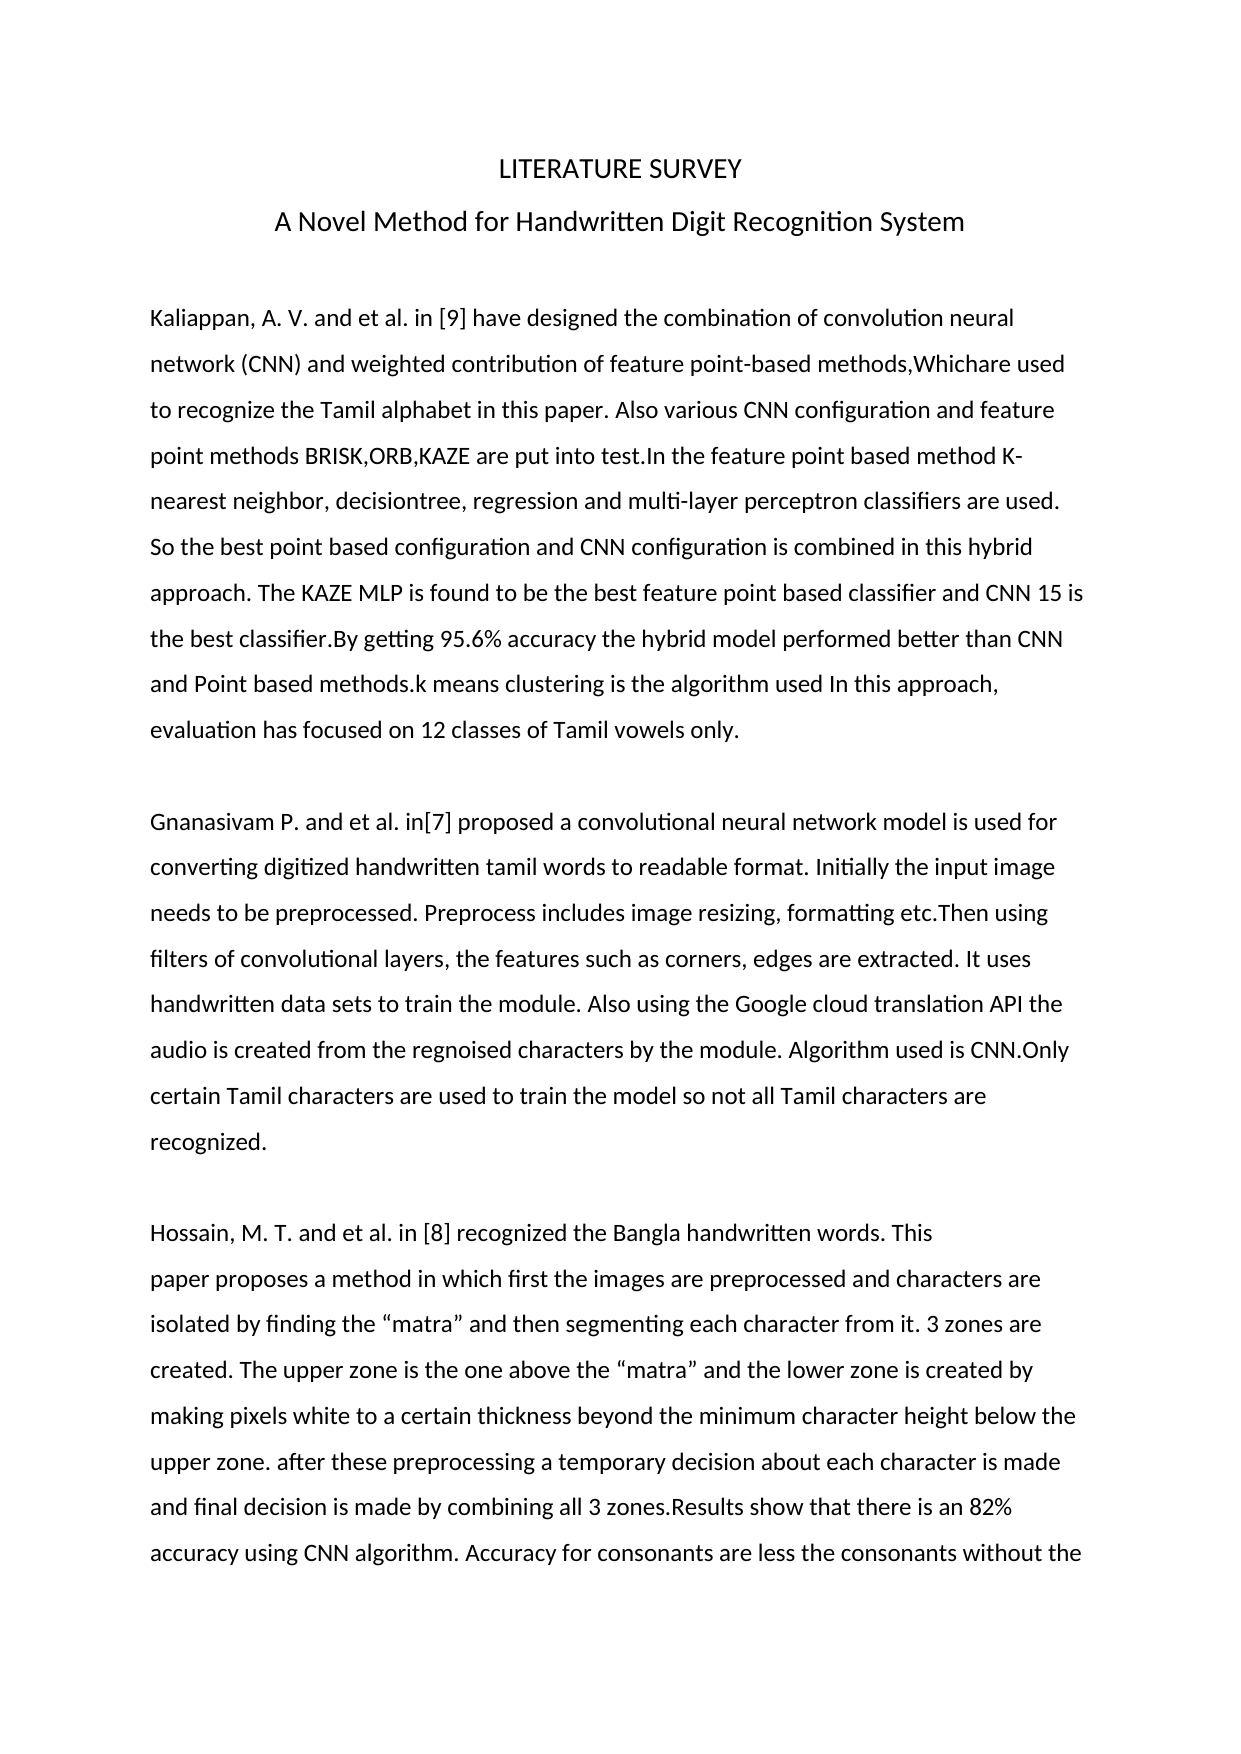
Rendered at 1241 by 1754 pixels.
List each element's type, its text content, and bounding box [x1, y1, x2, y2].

text Gnanasivam P. and et al. in[7] proposed a convolutional neural network model is used for converting digitized handwritten tamil words to readable format. Initially the input image needs to be preprocessed. Preprocess includes image resizing, formatting etc.Then using filters of convolutional layers, the features such as corners, edges are extracted. It uses handwritten data sets to train the module. Also using the Google cloud translation API the audio is created from the regnoised characters by the module. Algorithm used is CNN.Only certain Tamil characters are used to train the model so not all Tamil characters are recognized. [150, 806, 1090, 1156]
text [150, 1263, 1090, 1568]
text Kaliappan, A. V. and et al. in [9] have designed the combination of convolution neural network (CNN) and weighted contribution of feature point-based methods,Whichare used to recognize the Tamil alphabet in this paper. Also various CNN configuration and feature point methods BRISK,ORB,KAZE are put into test.In the feature point based method K-nearest neighbor, decisiontree, regression and multi-layer perceptron classifiers are used. So the best point based configuration and CNN configuration is combined in this hybrid approach. The KAZE MLP is found to be the best feature point based classifier and CNN 15 is the best classifier.By getting 95.6% accuracy the hybrid model performed better than CNN and Point based methods.k means clustering is the algorithm used In this approach, evaluation has focused on 12 classes of Tamil vowels only. [150, 303, 1090, 745]
text Hossain, M. T. and et al. in [8] recognized the Bangla handwritten words. This [150, 1217, 1090, 1248]
text A Novel Method for Handwritten Digit Recognition System [150, 203, 1090, 239]
text LITERATURE SURVEY [150, 150, 1090, 186]
